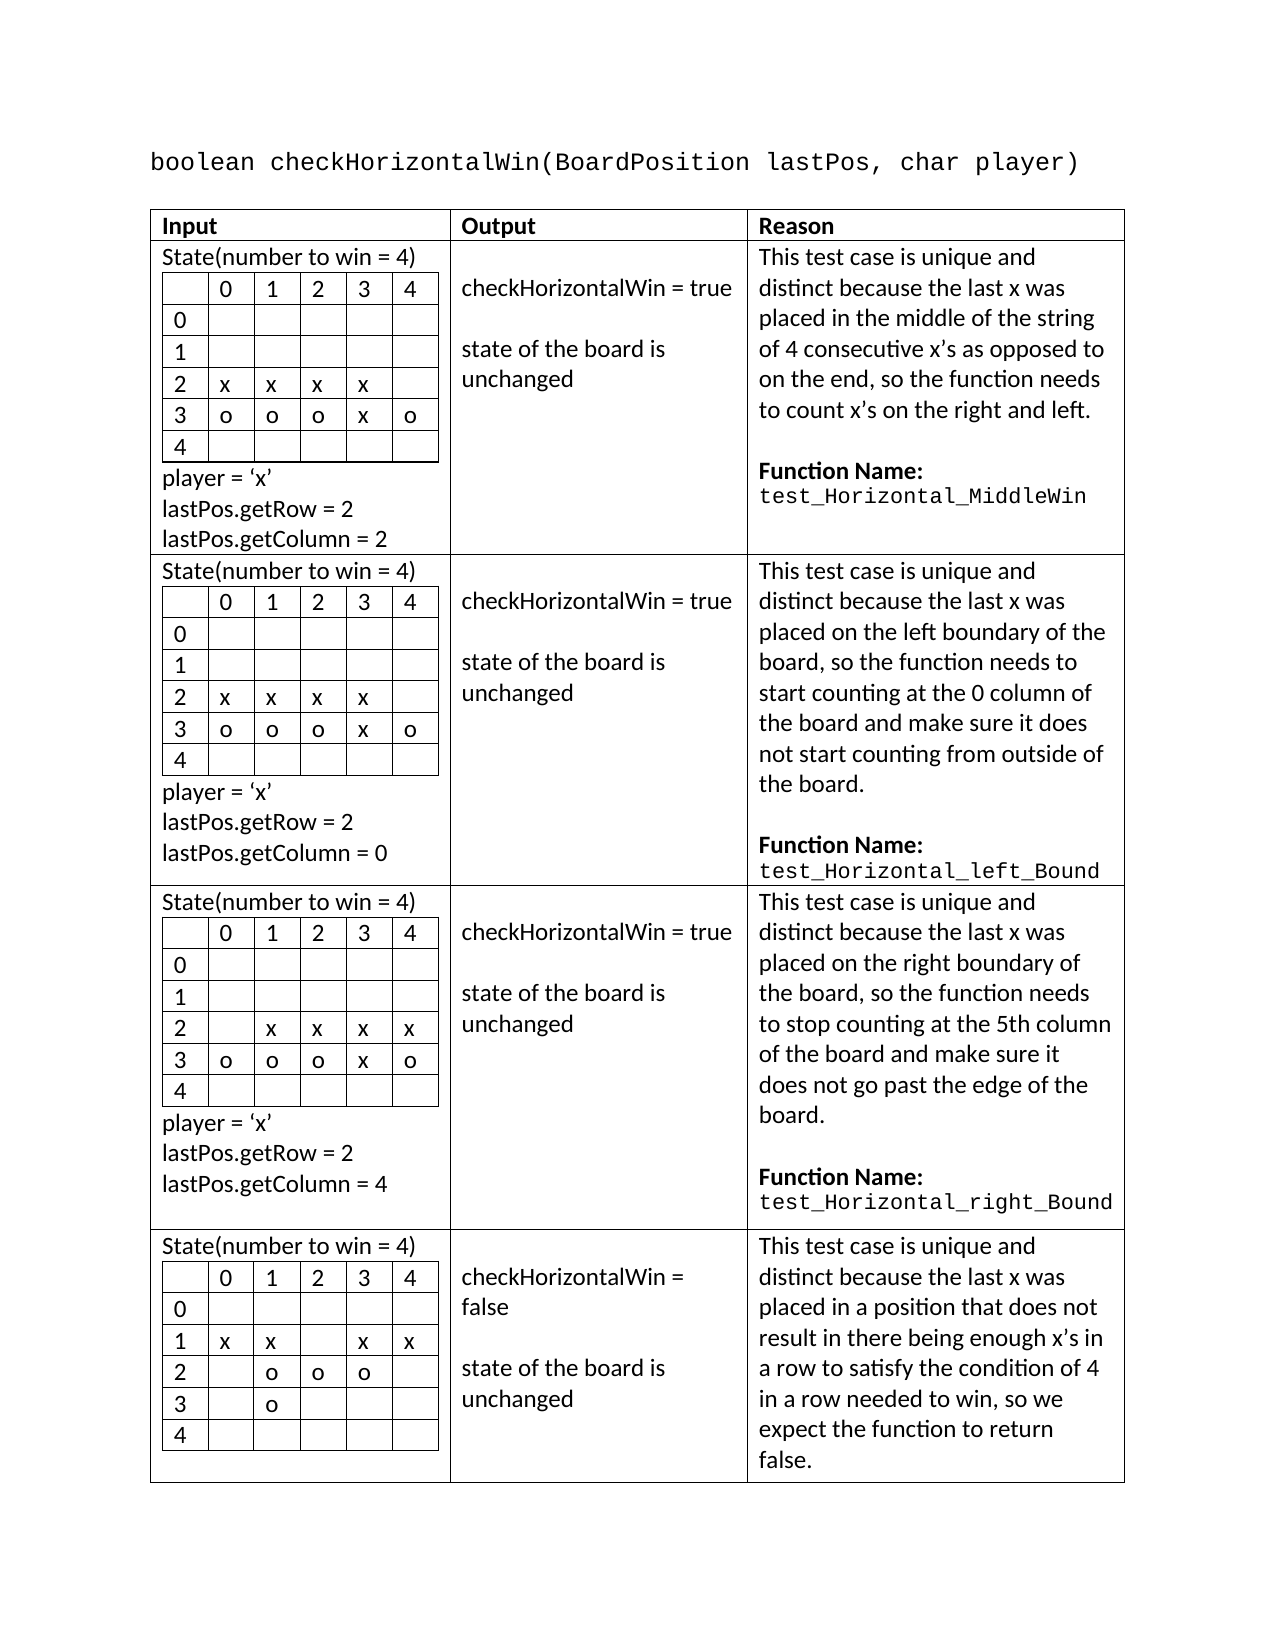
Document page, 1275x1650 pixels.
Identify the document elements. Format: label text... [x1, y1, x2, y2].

table_header Input [151, 210, 450, 240]
table_cell State(number to win = 4) player = ‘x’ lastPos.getRow = 2 lastPos.getColumn = 4 [151, 886, 450, 1229]
table_cell State(number to win = 4) player = ‘x’ lastPos.getRow = 2 lastPos.getColumn = 2 [151, 241, 450, 554]
table_cell checkHorizontalWin = true state of the board is unchanged [451, 555, 747, 885]
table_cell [451, 1230, 747, 1482]
table_cell checkHorizontalWin = true state of the board is unchanged [451, 241, 747, 554]
table_header Reason [748, 210, 1124, 240]
table_header Output [451, 210, 747, 240]
table_cell This test case is unique and distinct because the last x was placed on the right boundary of the board, so the function needs to stop counting at the 5th column of the board and make sure it does not go past the edge of the board. Function Name: test_Horizontal_right_Bound [748, 886, 1124, 1229]
text boolean checkHorizontalWin(BoardPosition lastPos, char player) [150, 150, 1125, 178]
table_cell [151, 1230, 450, 1482]
table_cell State(number to win = 4) player = ‘x’ lastPos.getRow = 2 lastPos.getColumn = 0 [151, 555, 450, 885]
table_cell This test case is unique and distinct because the last x was placed in the middle of the string of 4 consecutive x’s as opposed to on the end, so the function needs to count x’s on the right and left. Function Name: test_Horizontal_MiddleWin [748, 241, 1124, 554]
table_cell checkHorizontalWin = true state of the board is unchanged [451, 886, 747, 1229]
table_cell This test case is unique and distinct because the last x was placed on the left boundary of the board, so the function needs to start counting at the 0 column of the board and make sure it does not start counting from outside of the board. Function Name: test_Horizontal_left_Bound [748, 555, 1124, 885]
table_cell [748, 1230, 1124, 1482]
